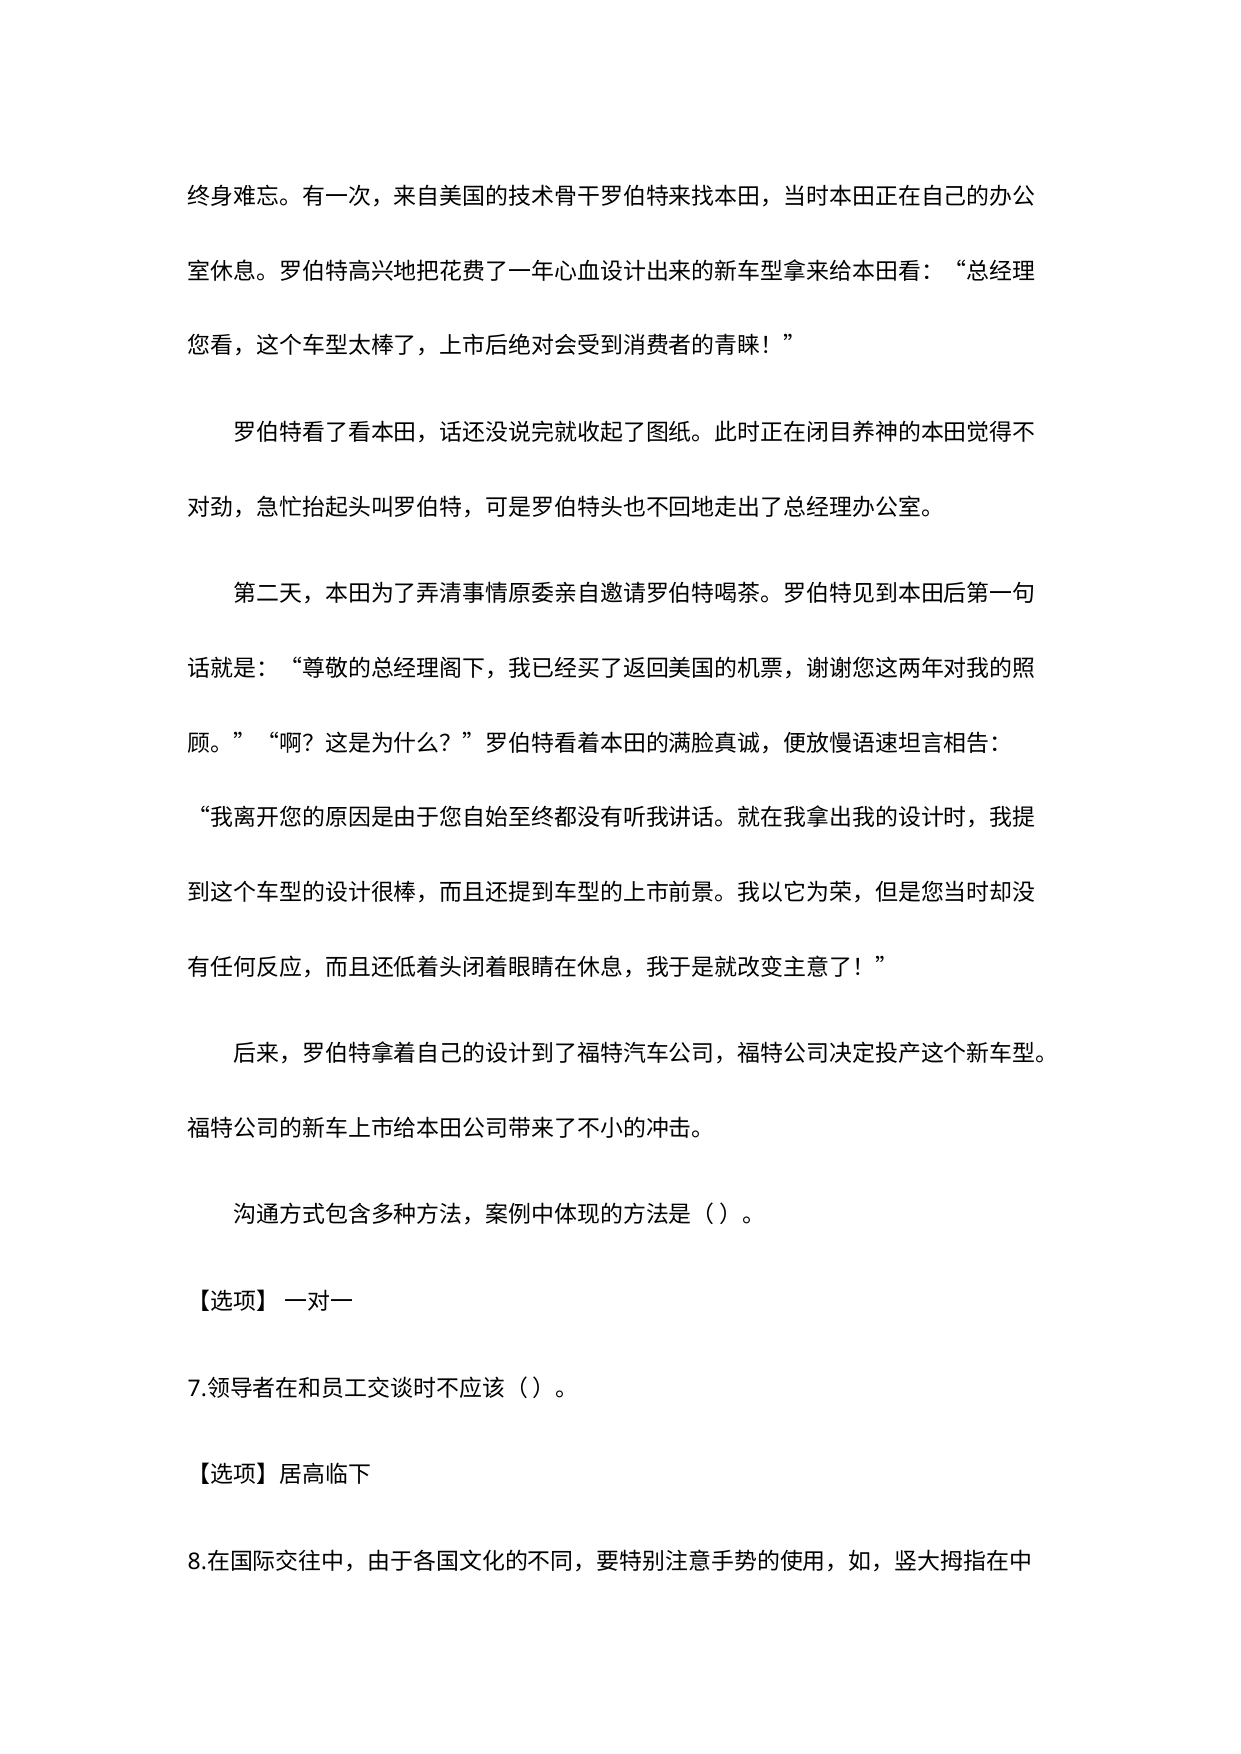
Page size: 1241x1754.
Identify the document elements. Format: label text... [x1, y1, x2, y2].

text 7.领导者在和员工交谈时不应该（ ）。 [187, 1353, 1053, 1418]
text 罗伯特看了看本田，话还没说完就收起了图纸。此时正在闭目养神的本田觉得不对劲，急忙抬起头叫罗伯特，可是罗伯特头也不回地走出了总经理办公室。 [187, 398, 1053, 538]
text 【选项】 一对一 [187, 1267, 1053, 1332]
text 后来，罗伯特拿着自己的设计到了福特汽车公司，福特公司决定投产这个新车型。福特公司的新车上市给本田公司带来了不小的冲击。 [187, 1019, 1053, 1159]
text 【选项】居高临下 [187, 1440, 1053, 1505]
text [187, 1527, 1053, 1592]
text 沟通方式包含多种方法，案例中体现的方法是（ ）。 [187, 1180, 1053, 1245]
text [187, 162, 1053, 376]
text 第二天，本田为了弄清事情原委亲自邀请罗伯特喝茶。罗伯特见到本田后第一句话就是：“尊敬的总经理阁下，我已经买了返回美国的机票，谢谢您这两年对我的照顾。”“啊？这是为什么？”罗伯特看着本田的满脸真诚，便放慢语速坦言相告：“我离开您的原因是由于您自始至终都没有听我讲话。就在我拿出我的设计时，我提到这个车型的设计很棒，而且还提到车型的上市前景。我以它为荣，但是您当时却没有任何反应，而且还低着头闭着眼睛在休息，我于是就改变主意了！” [187, 559, 1053, 998]
